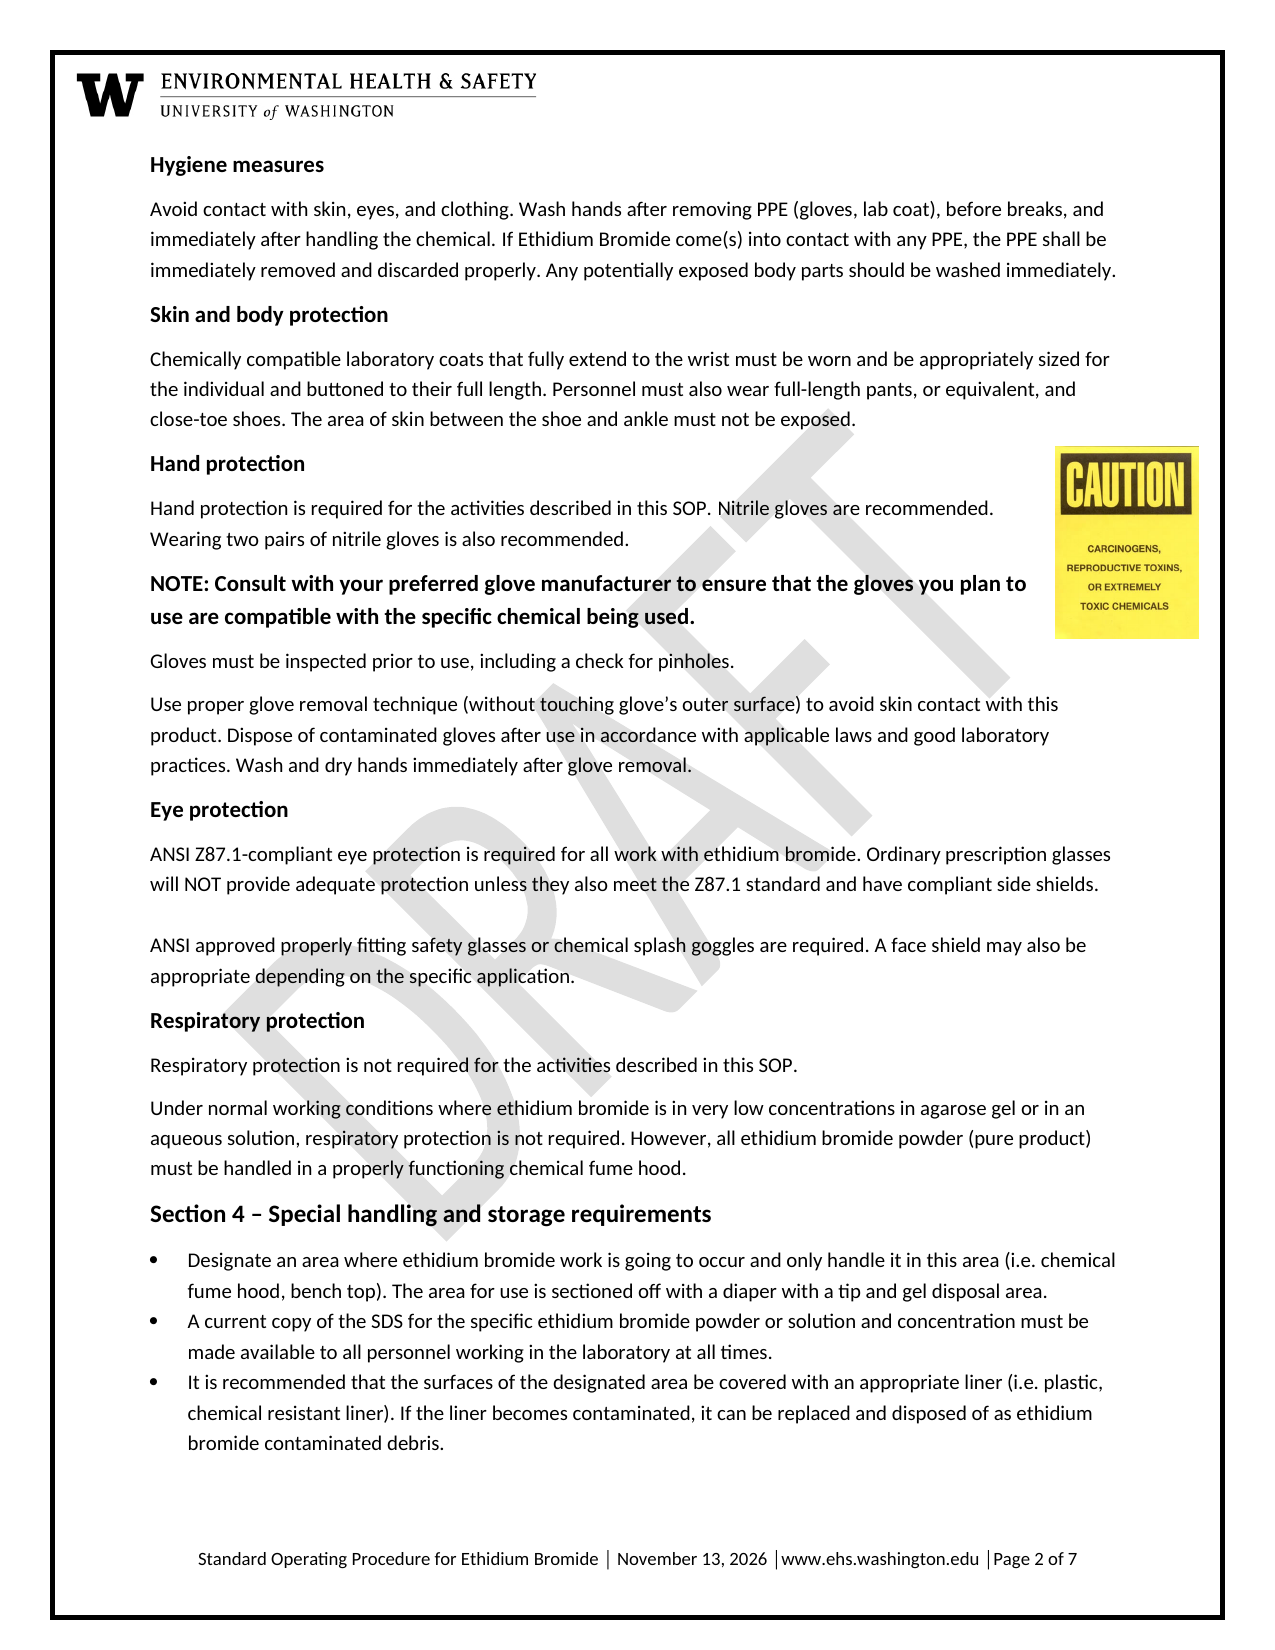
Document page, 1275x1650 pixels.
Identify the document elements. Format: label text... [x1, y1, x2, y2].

picture [1055, 446, 1199, 639]
picture [76, 73, 537, 120]
subtitle Eye protection [150, 795, 1125, 823]
text Under normal working conditions where ethidium bromide is in very low concentrations in agarose gel or in an aqueous solution, respiratory protection is not required. However, all ethidium bromide powder (pure product) must be handled in a properly functioning chemical fume hood. [150, 1095, 1125, 1181]
list A current copy of the SDS for the specific ethidium bromide powder or solution and concentration must be made available to all personnel working in the laboratory at all times. [150, 1308, 1125, 1364]
subtitle Hygiene measures [150, 150, 1125, 178]
subtitle Respiratory protection [150, 1006, 1125, 1034]
text NOTE: Consult with your preferred glove manufacturer to ensure that the gloves you plan to use are compatible with the specific chemical being used. [150, 569, 1055, 631]
list It is recommended that the surfaces of the designated area be covered with an appropriate liner (i.e. plastic, chemical resistant liner). If the liner becomes contaminated, it can be replaced and disposed of as ethidium bromide contaminated debris. [150, 1369, 1125, 1456]
text Hand protection is required for the activities described in this SOP. Nitrile gloves are recommended. Wearing two pairs of nitrile gloves is also recommended. [150, 496, 1055, 551]
text ANSI approved properly fitting safety glasses or chemical splash goggles are required. A face shield may also be appropriate depending on the specific application. [150, 932, 1125, 988]
text Chemically compatible laboratory coats that fully extend to the wrist must be worn and be appropriately sized for the individual and buttoned to their full length. Personnel must also wear full-length pants, or equivalent, and close-toe shoes. The area of skin between the shoe and ankle must not be exposed. [150, 346, 1125, 432]
text Respiratory protection is not required for the activities described in this SOP. [150, 1052, 1125, 1077]
text Use proper glove removal technique (without touching glove’s outer surface) to avoid skin contact with this product. Dispose of contaminated gloves after use in accordance with applicable laws and good laboratory practices. Wash and dry hands immediately after glove removal. [150, 691, 1125, 778]
subtitle Hand protection [150, 449, 1055, 478]
text Avoid contact with skin, eyes, and clothing. Wash hands after removing PPE (gloves, lab coat), before breaks, and immediately after handling the chemical. If Ethidium Bromide come(s) into contact with any PPE, the PPE shall be immediately removed and discarded properly. Any potentially exposed body parts should be washed immediately. [150, 196, 1125, 282]
text Gloves must be inspected prior to use, including a check for pinholes. [150, 648, 1125, 674]
subtitle Section 4 – Special handling and storage requirements [150, 1198, 1125, 1229]
list Designate an area where ethidium bromide work is going to occur and only handle it in this area (i.e. chemical fume hood, bench top). The area for use is sectioned off with a diaper with a tip and gel disposal area. [150, 1248, 1125, 1303]
text ANSI Z87.1-compliant eye protection is required for all work with ethidium bromide. Ordinary prescription glasses will NOT provide adequate protection unless they also meet the Z87.1 standard and have compliant side shields. [150, 841, 1125, 897]
subtitle Skin and body protection [150, 300, 1125, 328]
